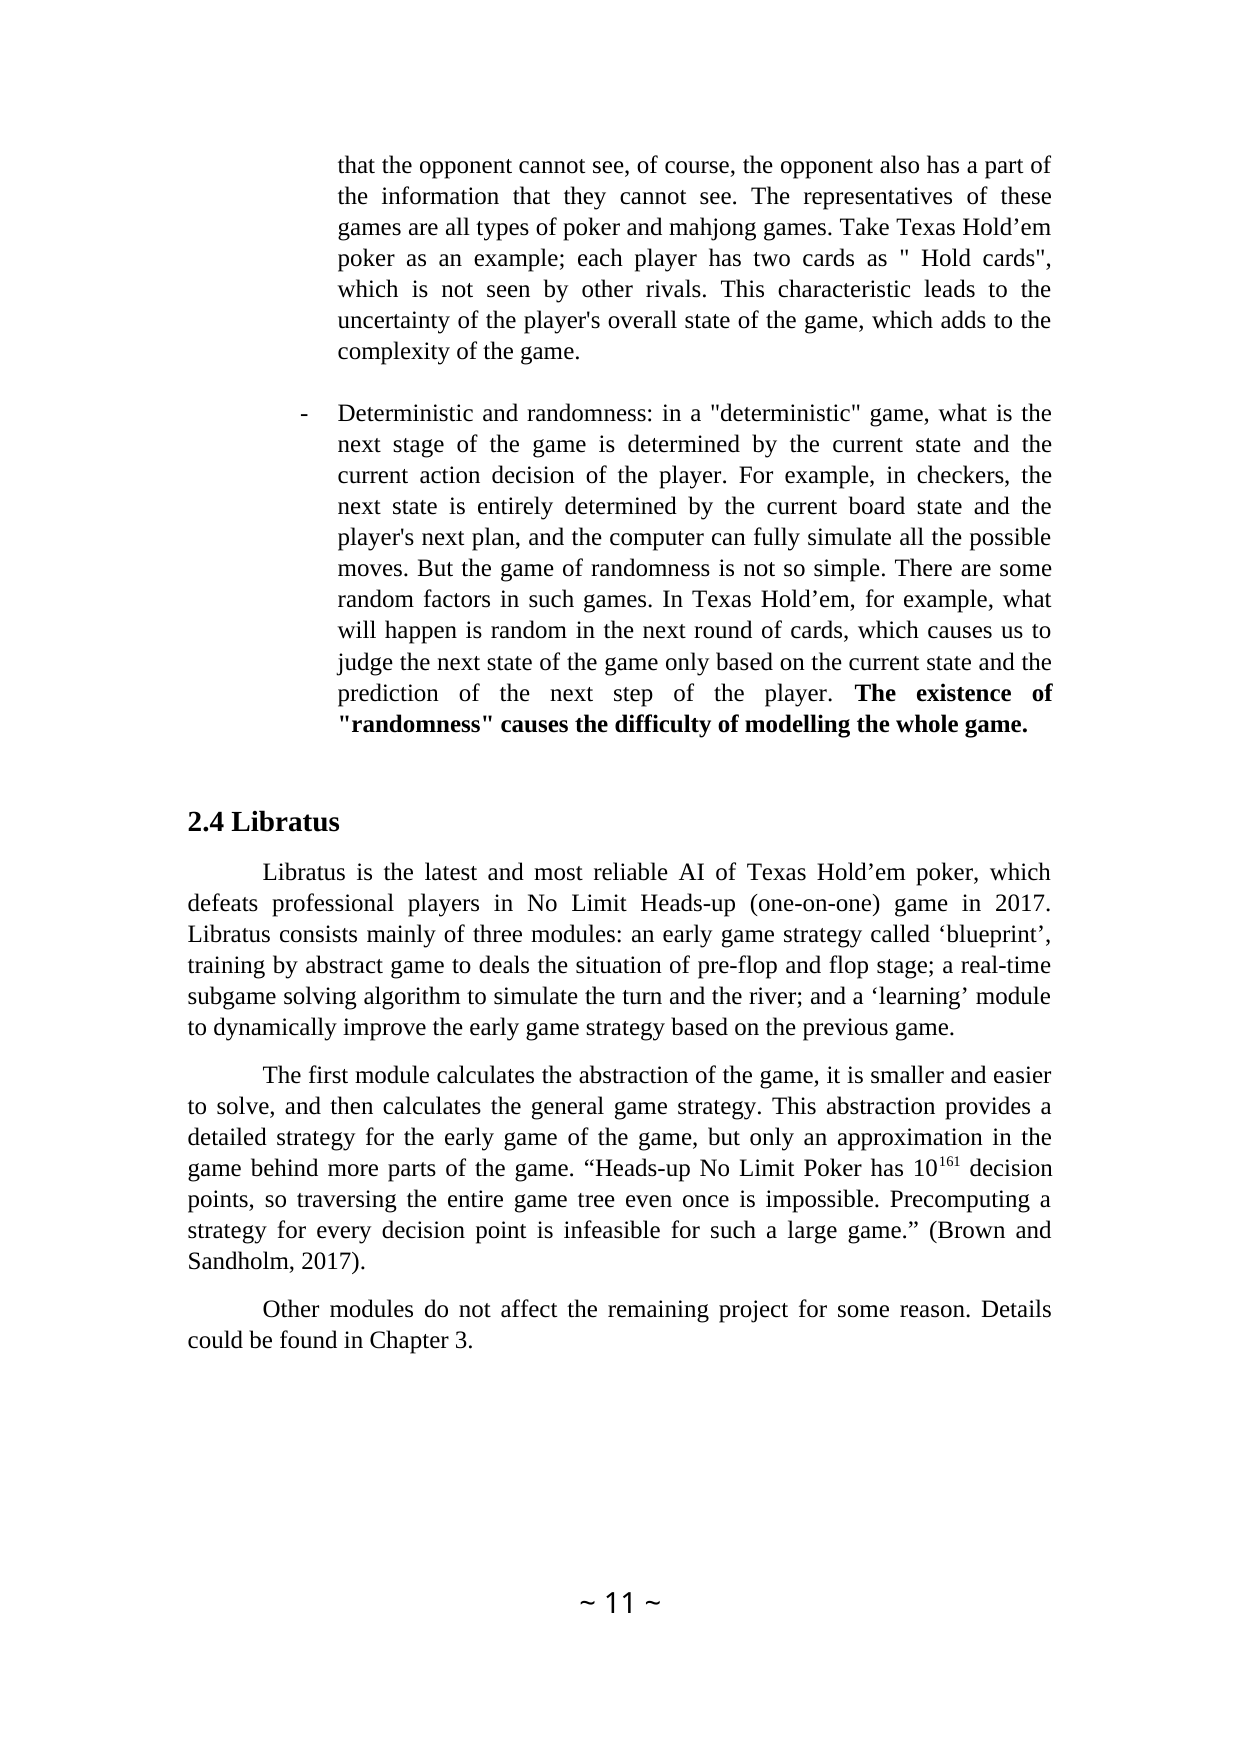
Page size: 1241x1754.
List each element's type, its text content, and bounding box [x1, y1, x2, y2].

list Deterministic and randomness: in a "deterministic" game, what is the next stage of the game is determined by the current state and the current action decision of the player. For example, in checkers, the next state is entirely determined by the current board state and the player's next plan, and the computer can fully simulate all the possible moves. But the game of randomness is not so simple. There are some random factors in such games. In Texas Hold’em, for example, what will happen is random in the next round of cards, which causes us to judge the next state of the game only based on the current state and the prediction of the next step of the player. The existence of "randomness" causes the difficulty of modelling the whole game. [300, 398, 1053, 737]
text The first module calculates the abstraction of the game, it is smaller and easier to solve, and then calculates the general game strategy. This abstraction provides a detailed strategy for the early game of the game, but only an approximation in the game behind more parts of the game. “Heads-up No Limit Poker has 10161 decision points, so traversing the entire game tree even once is impossible. Precomputing a strategy for every decision point is infeasible for such a large game.” (Brown and Sandholm, 2017). [187, 1060, 1053, 1275]
text Libratus is the latest and most reliable AI of Texas Hold’em poker, which defeats professional players in No Limit Heads-up (one-on-one) game in 2017. Libratus consists mainly of three modules: an early game strategy called ‘blueprint’, training by abstract game to deals the situation of pre-flop and flop stage; a real-time subgame solving algorithm to simulate the turn and the river; and a ‘learning’ module to dynamically improve the early game strategy based on the previous game. [187, 857, 1053, 1041]
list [300, 150, 1053, 365]
text Other modules do not affect the remaining project for some reason. Details could be found in Chapter 3. [187, 1294, 1053, 1354]
text 2.4 Libratus [187, 804, 1053, 838]
